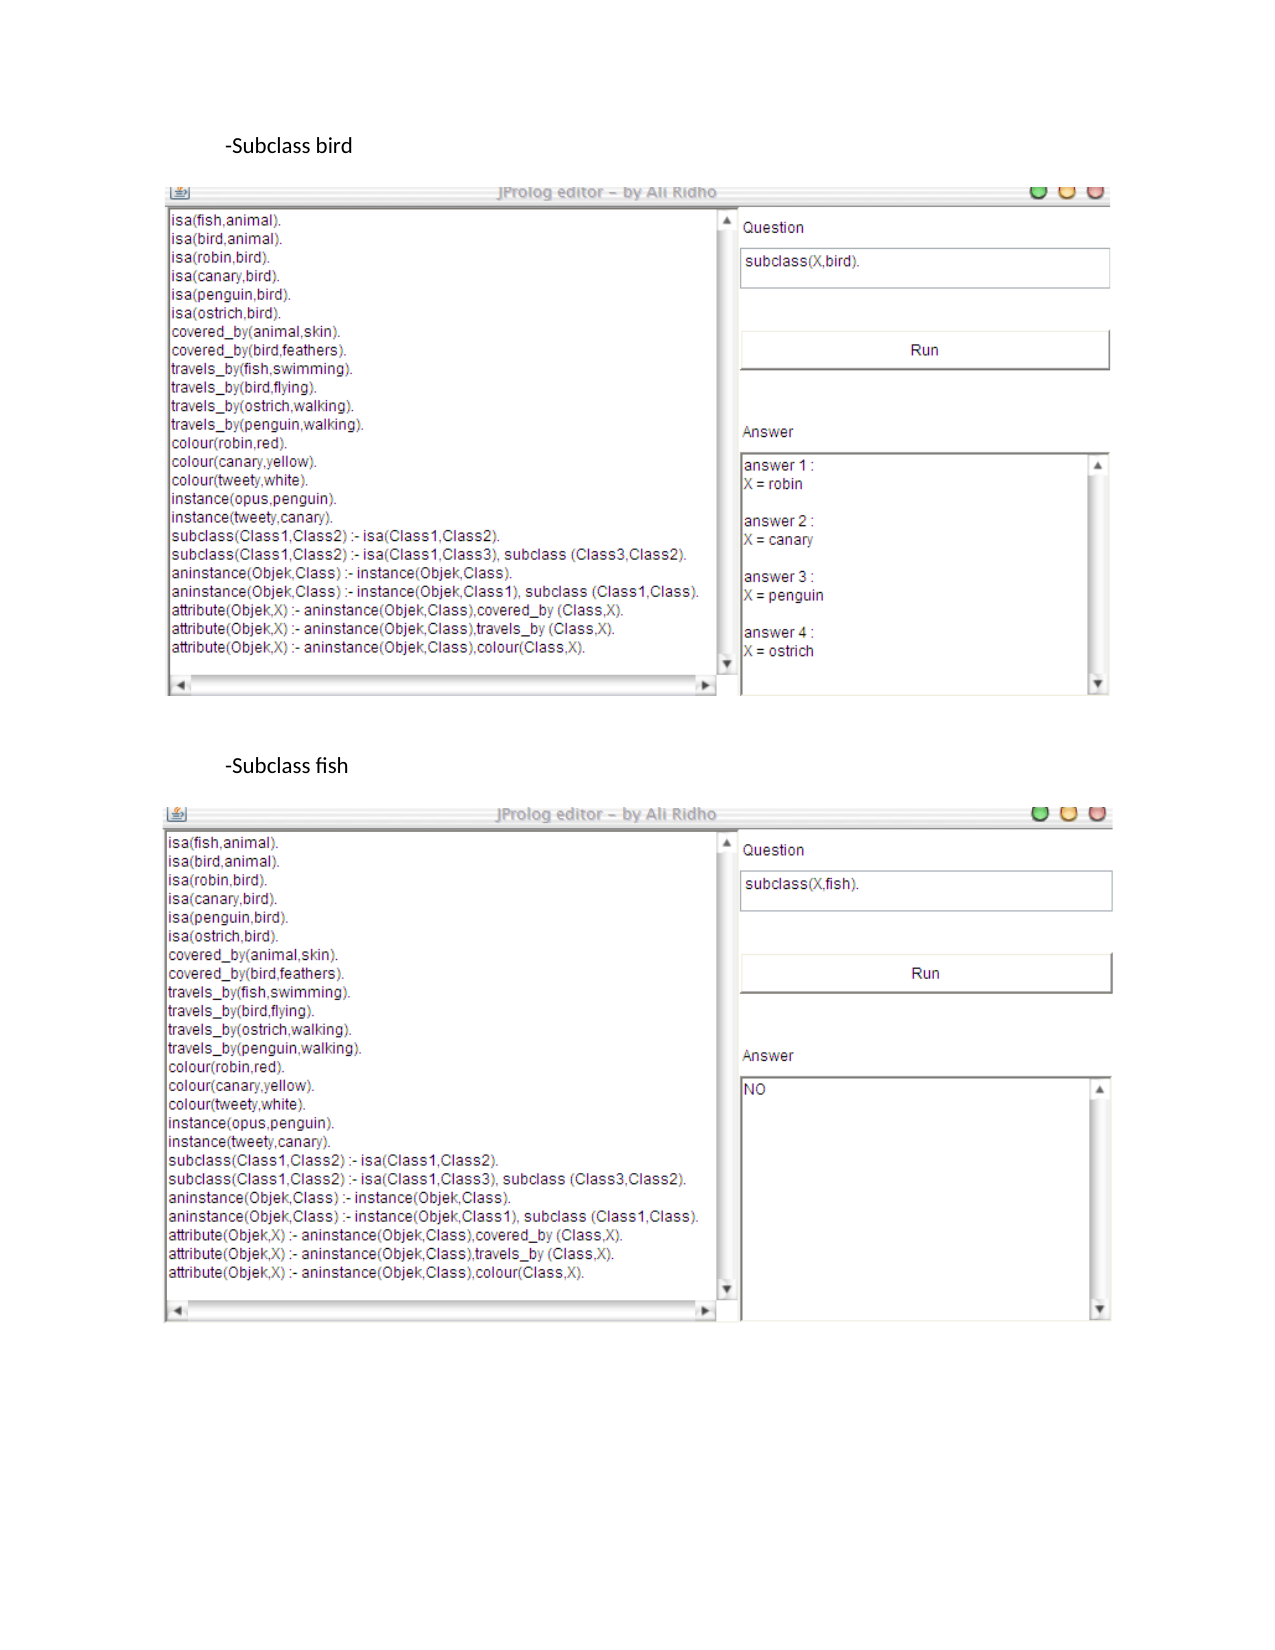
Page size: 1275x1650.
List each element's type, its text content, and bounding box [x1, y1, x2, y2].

text -Subclass bird [150, 131, 1125, 159]
picture [164, 187, 1111, 696]
text -Subclass fish [150, 752, 1125, 780]
picture [162, 807, 1113, 1324]
